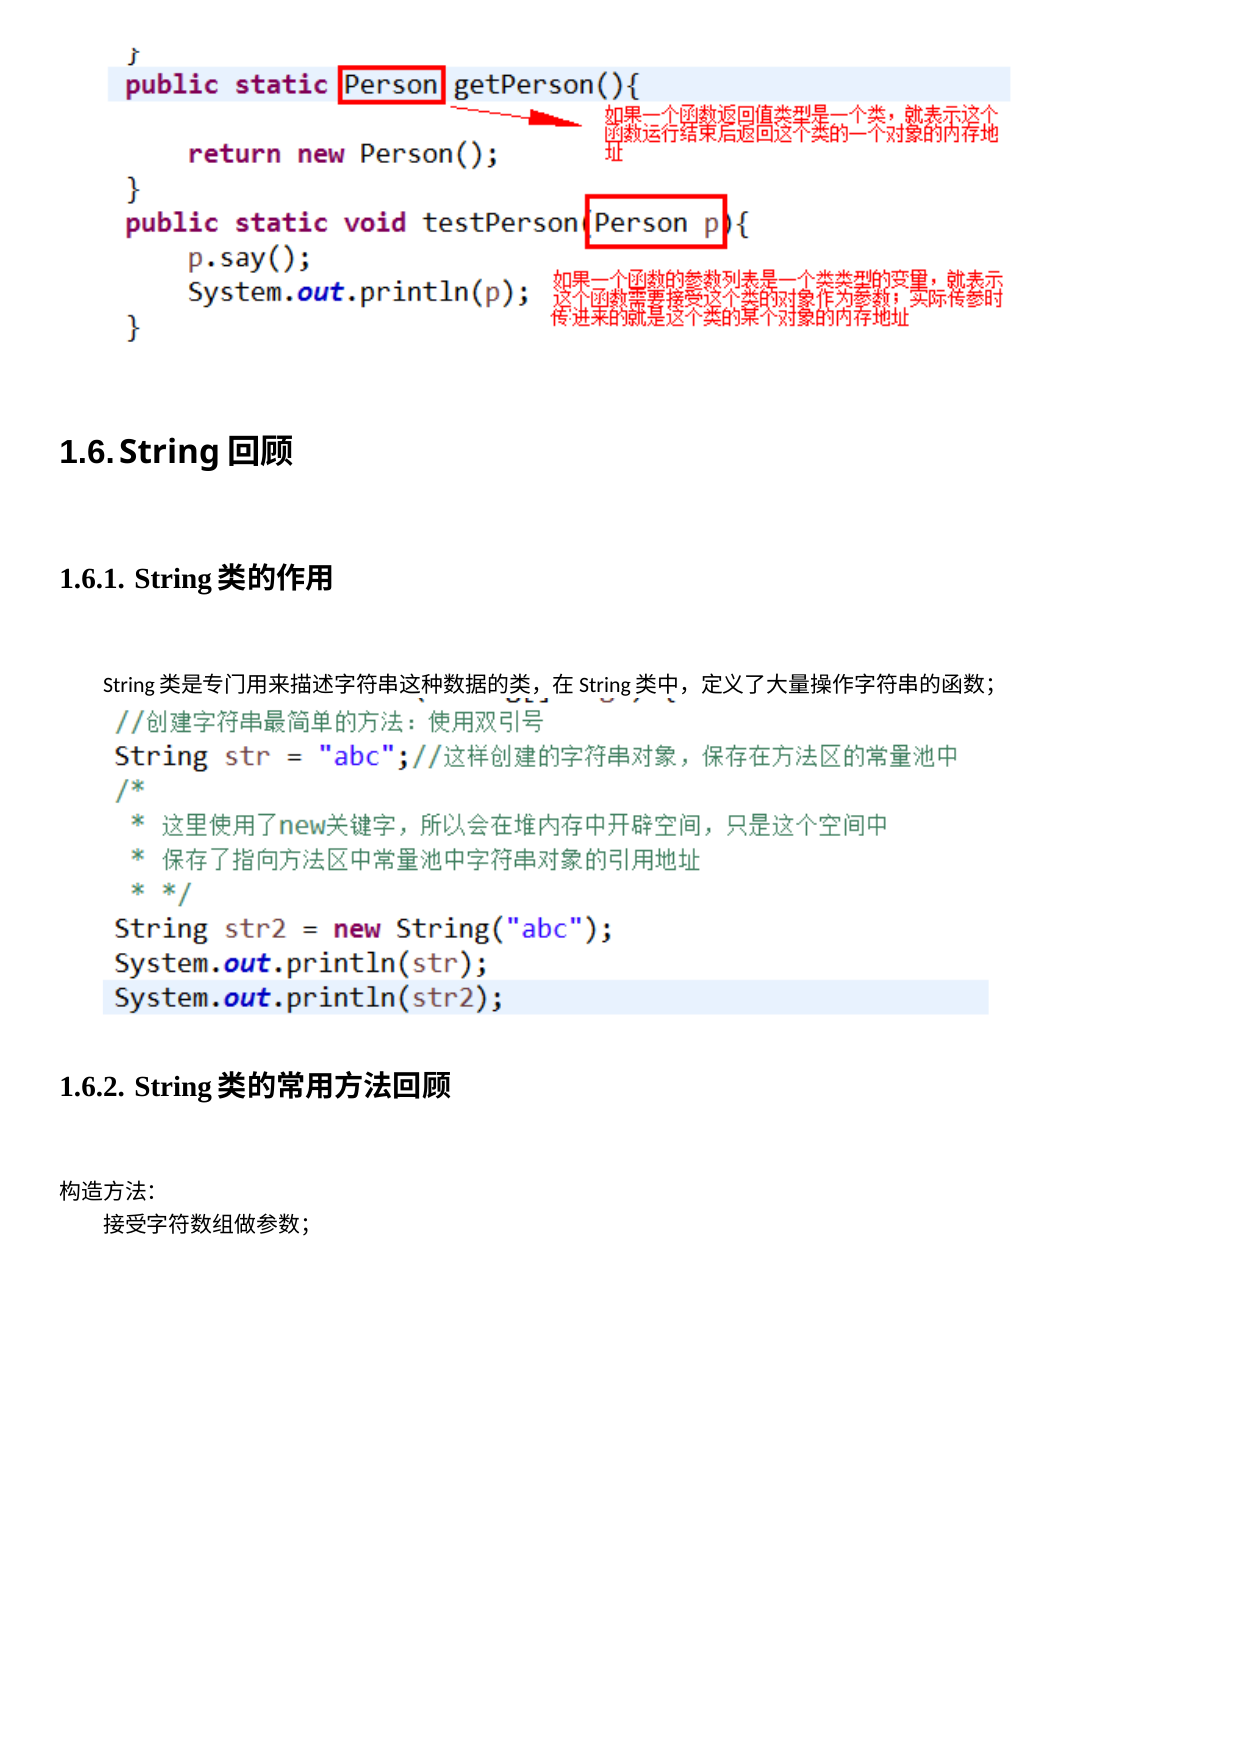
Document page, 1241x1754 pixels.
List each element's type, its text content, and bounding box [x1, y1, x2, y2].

picture [102, 32, 1045, 364]
picture [102, 698, 989, 1021]
text 构造方法： [59, 1174, 1196, 1206]
subtitle String类的常用方法回顾 [59, 1051, 1196, 1116]
subtitle String类的作用 [59, 543, 1196, 608]
subtitle String回顾 [59, 417, 1196, 482]
text 接受字符数组做参数； [59, 1206, 1196, 1239]
text String类是专门用来描述字符串这种数据的类，在String类中，定义了大量操作字符串的函数； [59, 666, 1196, 699]
